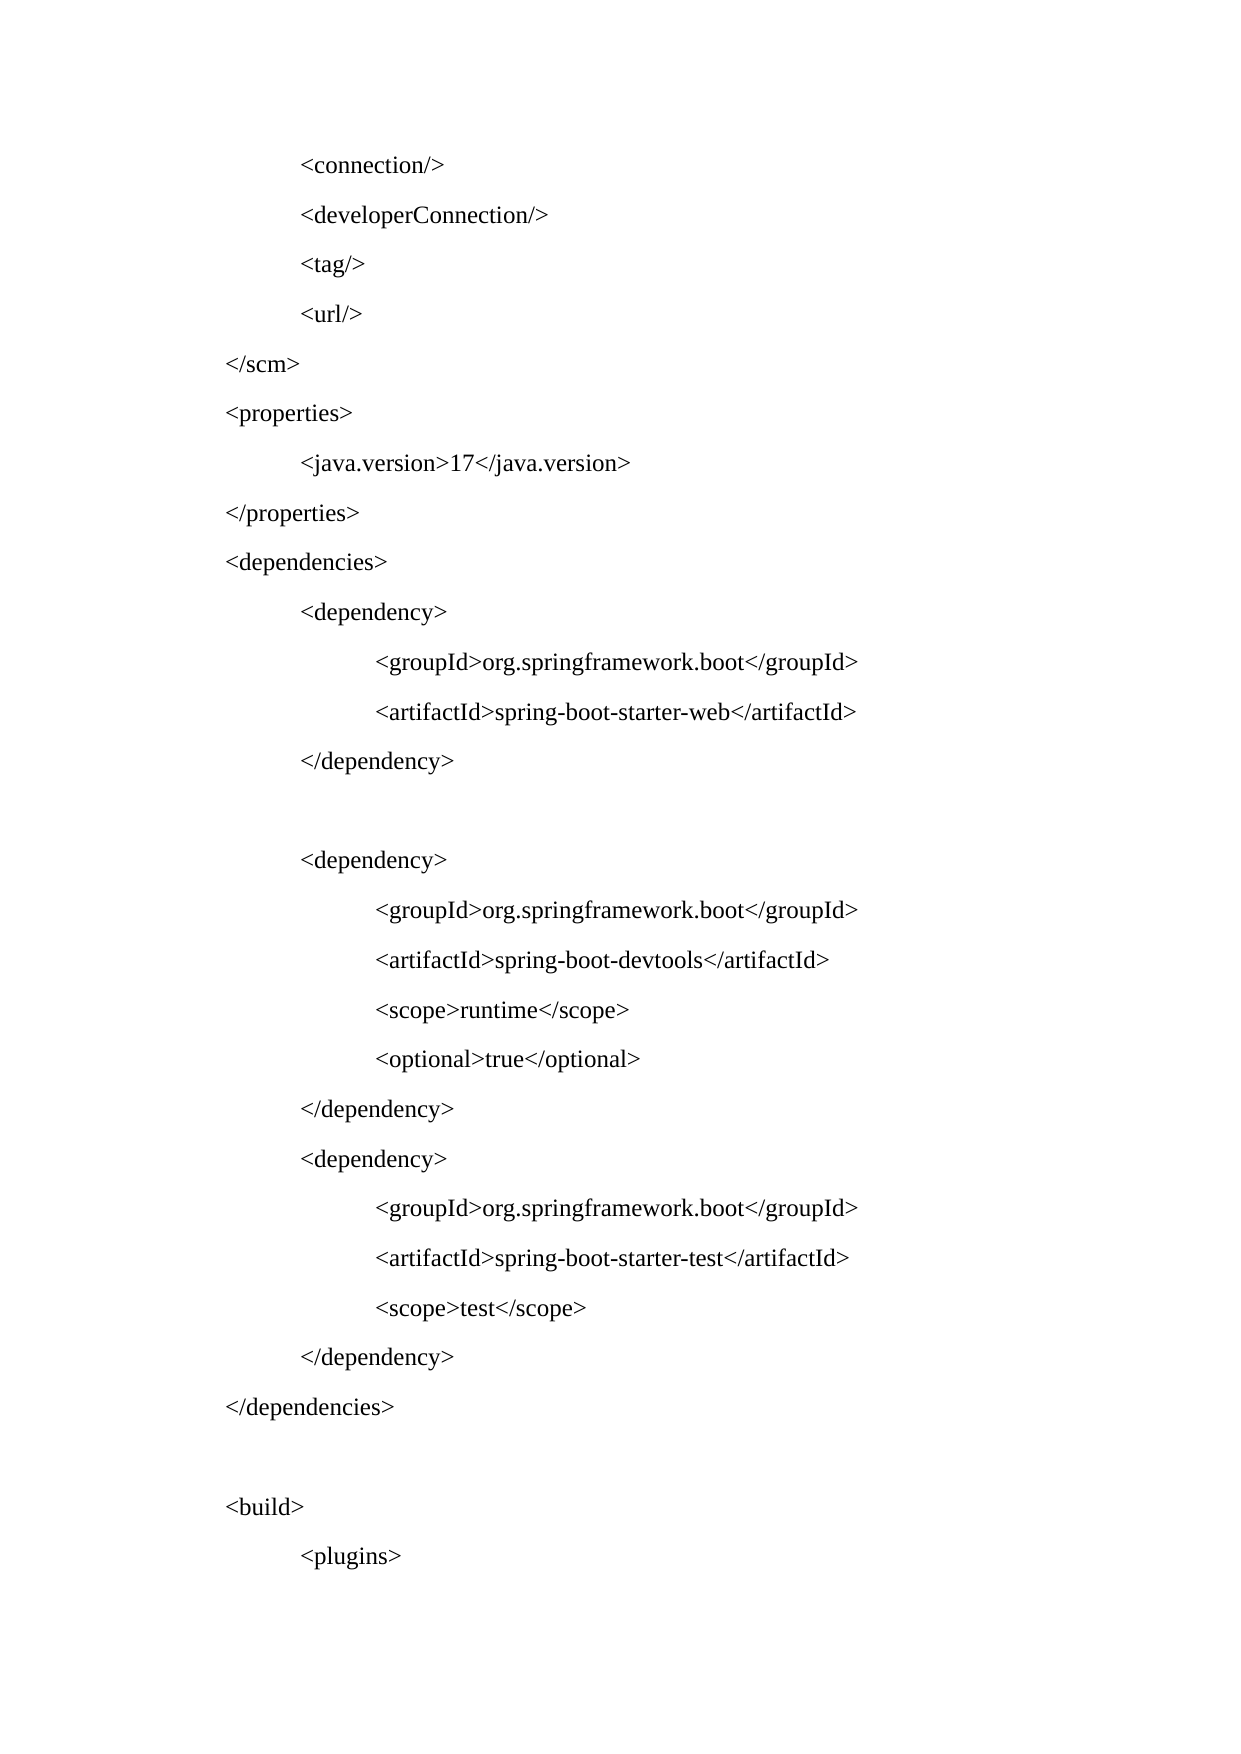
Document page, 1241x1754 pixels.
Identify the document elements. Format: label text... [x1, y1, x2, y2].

text <scope>runtime</scope> [150, 995, 1090, 1023]
text </properties> [150, 498, 1090, 527]
text <dependencies> [150, 547, 1090, 576]
text <dependency> [150, 597, 1090, 626]
text <properties> [150, 398, 1090, 427]
text <url/> [150, 299, 1090, 328]
text <artifactId>spring-boot-starter-web</artifactId> [150, 697, 1090, 725]
text <build> [150, 1492, 1090, 1520]
text <groupId>org.springframework.boot</groupId> [150, 895, 1090, 924]
text <tag/> [150, 249, 1090, 278]
text <connection/> [150, 150, 1090, 179]
text </dependency> [150, 1094, 1090, 1123]
text </scm> [150, 349, 1090, 377]
text <artifactId>spring-boot-starter-test</artifactId> [150, 1243, 1090, 1272]
text <scope>test</scope> [150, 1293, 1090, 1322]
text <developerConnection/> [150, 200, 1090, 228]
text <dependency> [150, 846, 1090, 874]
text <groupId>org.springframework.boot</groupId> [150, 647, 1090, 676]
text <artifactId>spring-boot-devtools</artifactId> [150, 945, 1090, 974]
text </dependency> [150, 1342, 1090, 1371]
text </dependencies> [150, 1392, 1090, 1421]
text <groupId>org.springframework.boot</groupId> [150, 1193, 1090, 1222]
text <dependency> [150, 1144, 1090, 1172]
text <optional>true</optional> [150, 1044, 1090, 1073]
text <plugins> [150, 1541, 1090, 1570]
text <java.version>17</java.version> [150, 448, 1090, 477]
text </dependency> [150, 746, 1090, 775]
